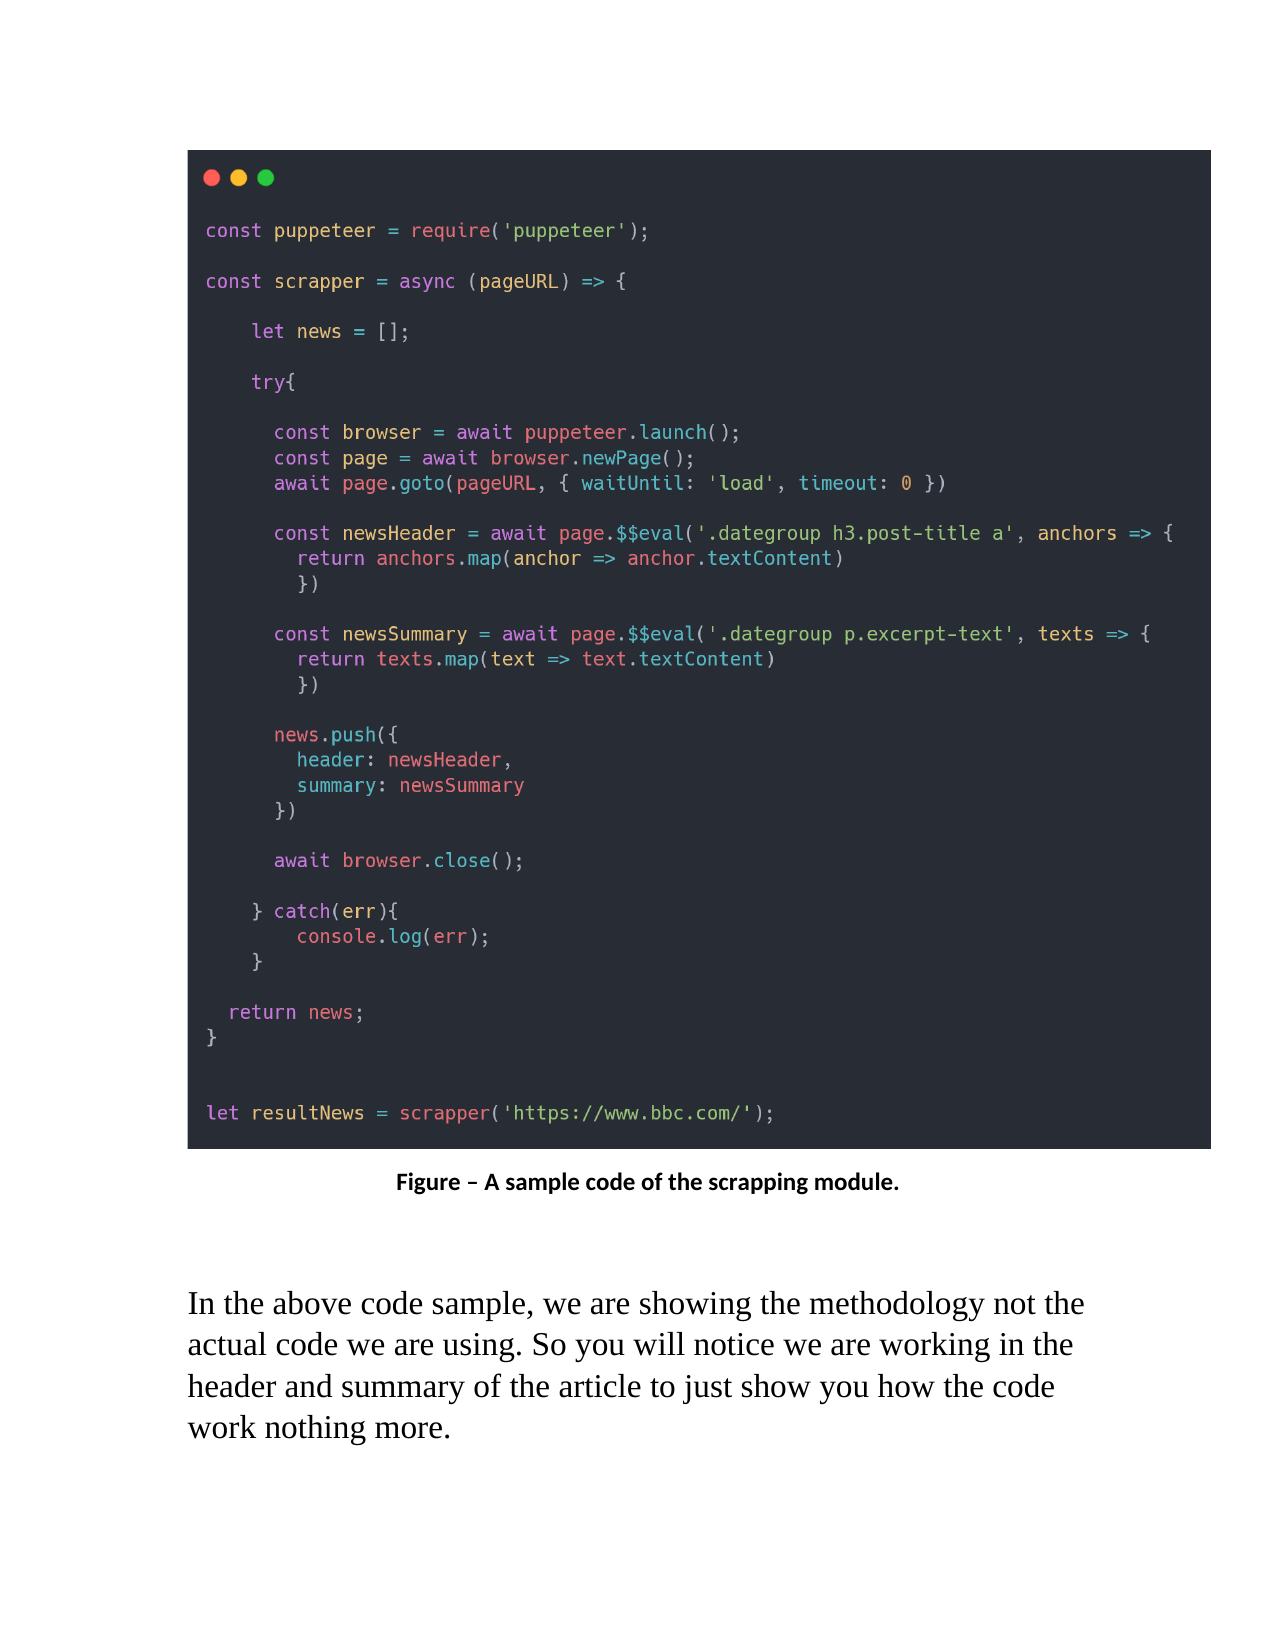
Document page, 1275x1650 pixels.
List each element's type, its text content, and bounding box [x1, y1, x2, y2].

text In the above code sample, we are showing the methodology not the actual code we are using. So you will notice we are working in the header and summary of the article to just show you how the code work nothing more. [187, 1283, 1087, 1446]
picture [187, 150, 1211, 1149]
